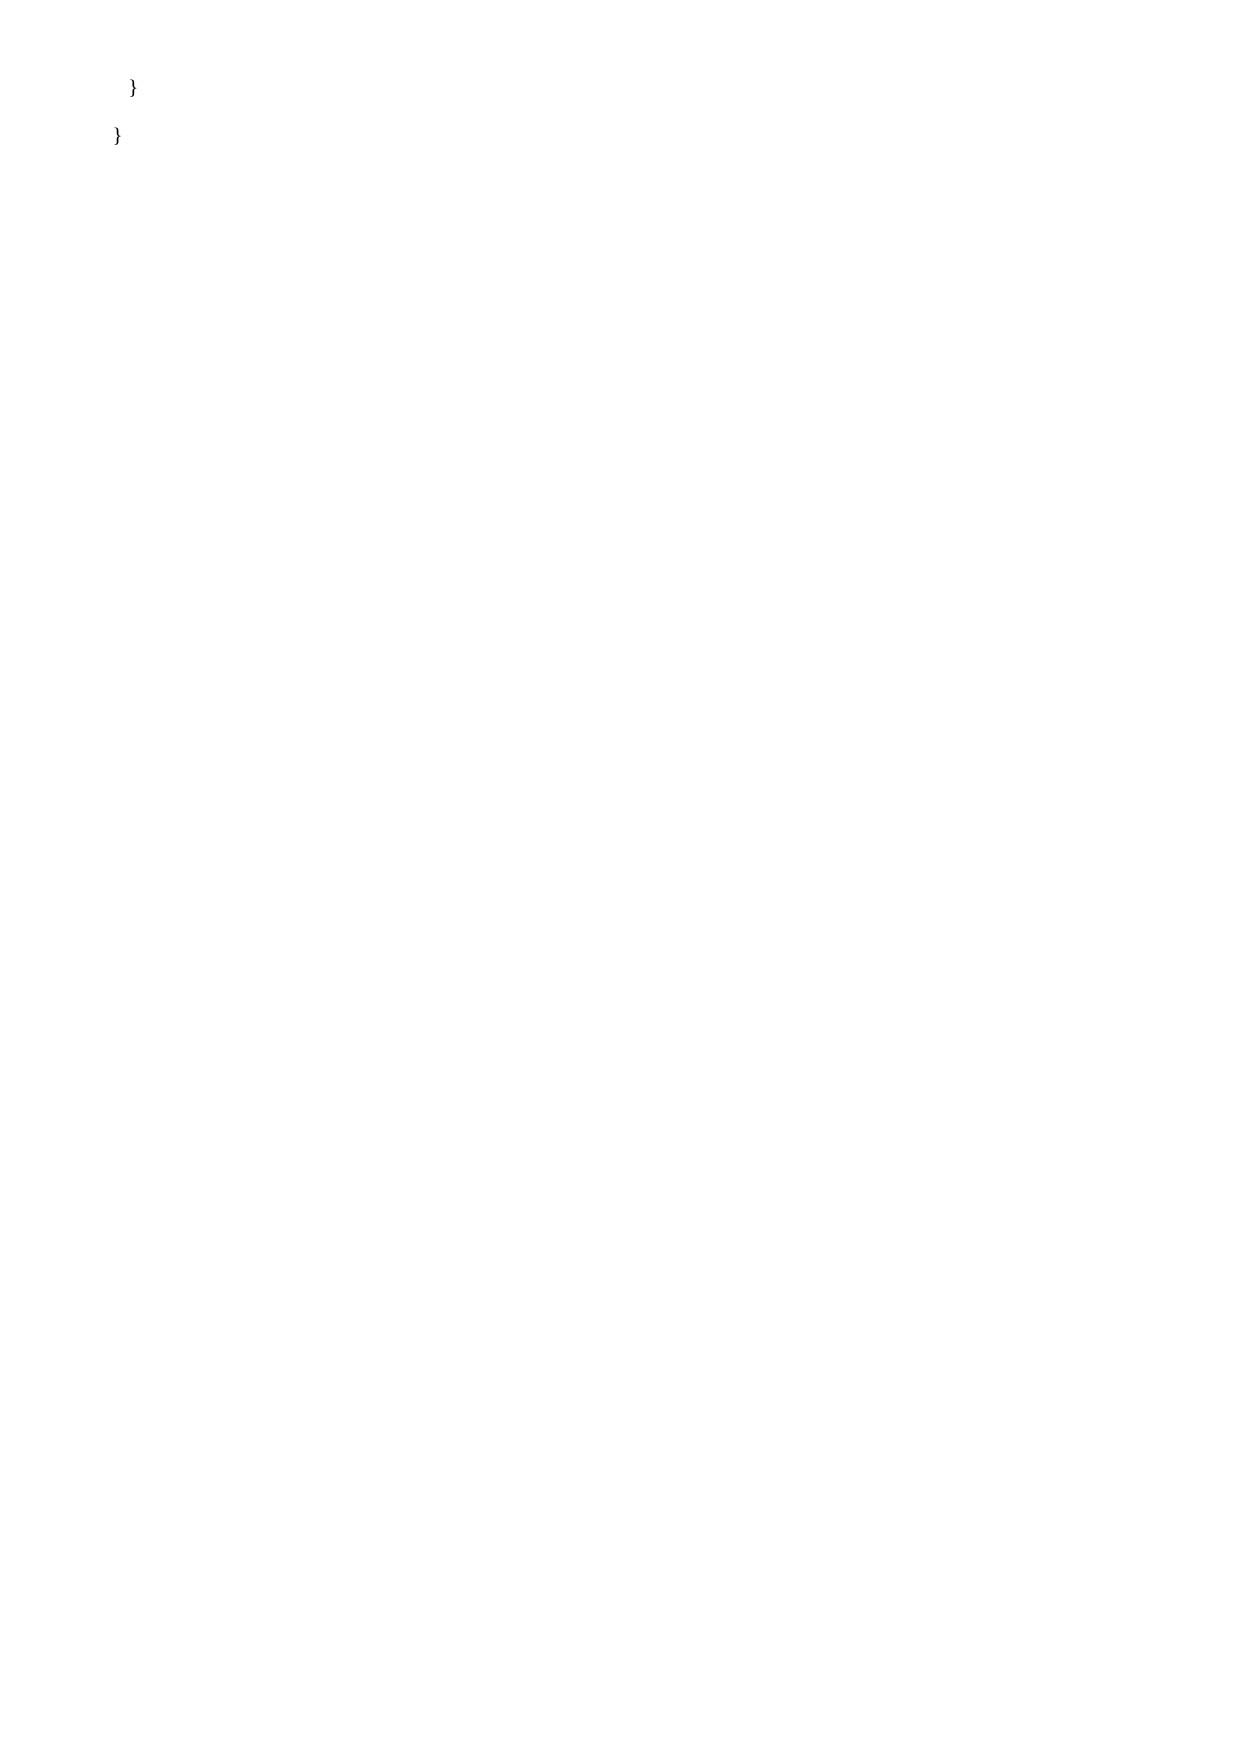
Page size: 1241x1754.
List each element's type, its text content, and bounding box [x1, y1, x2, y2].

text } [112, 75, 1165, 99]
text } [112, 123, 1165, 147]
